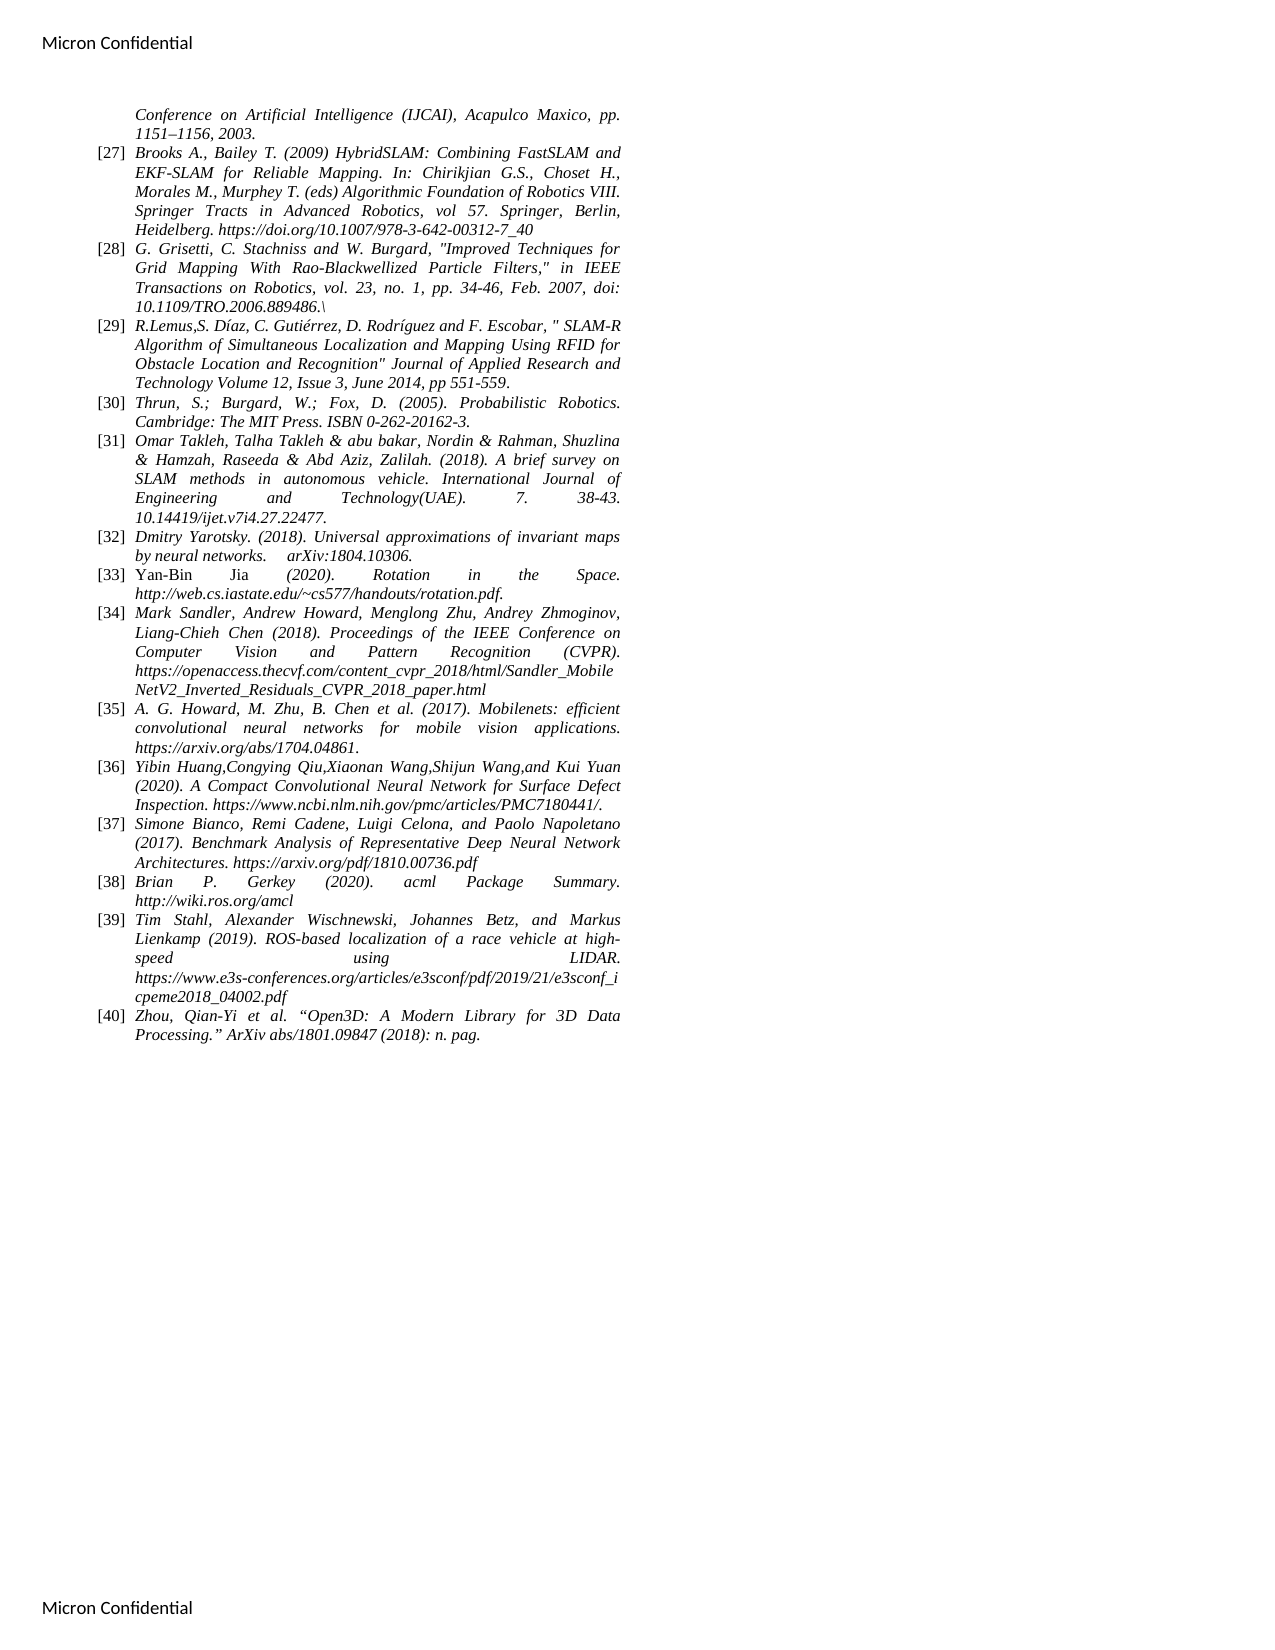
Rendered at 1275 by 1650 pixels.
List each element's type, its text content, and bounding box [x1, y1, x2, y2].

list Tim Stahl, Alexander Wischnewski, Johannes Betz, and Markus Lienkamp (2019). ROS-based localization of a race vehicle at high-speed using LIDAR. https://www.e3s-conferences.org/articles/e3sconf/pdf/2019/21/e3sconf_icpeme2018_04002.pdf [97, 910, 622, 1006]
list G. Grisetti, C. Stachniss and W. Burgard, "Improved Techniques for Grid Mapping With Rao-Blackwellized Particle Filters," in IEEE Transactions on Robotics, vol. 23, no. 1, pp. 34-46, Feb. 2007, doi: 10.1109/TRO.2006.889486.\ [97, 239, 622, 316]
list Brian P. Gerkey (2020). acml Package Summary. http://wiki.ros.org/amcl [97, 872, 622, 910]
list Yibin Huang,Congying Qiu,Xiaonan Wang,Shijun Wang,and Kui Yuan (2020). A Compact Convolutional Neural Network for Surface Defect Inspection. https://www.ncbi.nlm.nih.gov/pmc/articles/PMC7180441/. [97, 757, 622, 814]
list A. G. Howard, M. Zhu, B. Chen et al. (2017). Mobilenets: efficient convolutional neural networks for mobile vision applications. https://arxiv.org/abs/1704.04861. [97, 699, 622, 757]
list Mark Sandler, Andrew Howard, Menglong Zhu, Andrey Zhmoginov, Liang-Chieh Chen (2018). Proceedings of the IEEE Conference on Computer Vision and Pattern Recognition (CVPR). https://openaccess.thecvf.com/content_cvpr_2018/html/Sandler_MobileNetV2_Inverted_Residuals_CVPR_2018_paper.html [97, 603, 622, 699]
list R.Lemus,S. Díaz, C. Gutiérrez, D. Rodríguez and F. Escobar, " SLAM-R Algorithm of Simultaneous Localization and Mapping Using RFID for Obstacle Location and Recognition" Journal of Applied Research and Technology Volume 12, Issue 3, June 2014, pp 551-559. [97, 316, 622, 392]
list Thrun, S.; Burgard, W.; Fox, D. (2005). Probabilistic Robotics. Cambridge: The MIT Press. ISBN 0-262-20162-3. [97, 392, 622, 431]
list Zhou, Qian-Yi et al. “Open3D: A Modern Library for 3D Data Processing.” ArXiv abs/1801.09847 (2018): n. pag. [97, 1006, 622, 1044]
list Brooks A., Bailey T. (2009) HybridSLAM: Combining FastSLAM and EKF-SLAM for Reliable Mapping. In: Chirikjian G.S., Choset H., Morales M., Murphey T. (eds) Algorithmic Foundation of Robotics VIII. Springer Tracts in Advanced Robotics, vol 57. Springer, Berlin, Heidelberg. https://doi.org/10.1007/978-3-642-00312-7_40 [97, 143, 622, 239]
list Yan-Bin Jia (2020). Rotation in the Space. http://web.cs.iastate.edu/~cs577/handouts/rotation.pdf. [97, 565, 622, 603]
list Omar Takleh, Talha Takleh & abu bakar, Nordin & Rahman, Shuzlina & Hamzah, Raseeda & Abd Aziz, Zalilah. (2018). A brief survey on SLAM methods in autonomous vehicle. International Journal of Engineering and Technology(UAE). 7. 38-43. 10.14419/ijet.v7i4.27.22477. [97, 431, 622, 527]
list Dmitry Yarotsky. (2018). Universal approximations of invariant maps by neural networks. arXiv:1804.10306. [97, 527, 622, 565]
list Simone Bianco, Remi Cadene, Luigi Celona, and Paolo Napoletano (2017). Benchmark Analysis of Representative Deep Neural Network Architectures. https://arxiv.org/pdf/1810.00736.pdf [97, 814, 622, 872]
